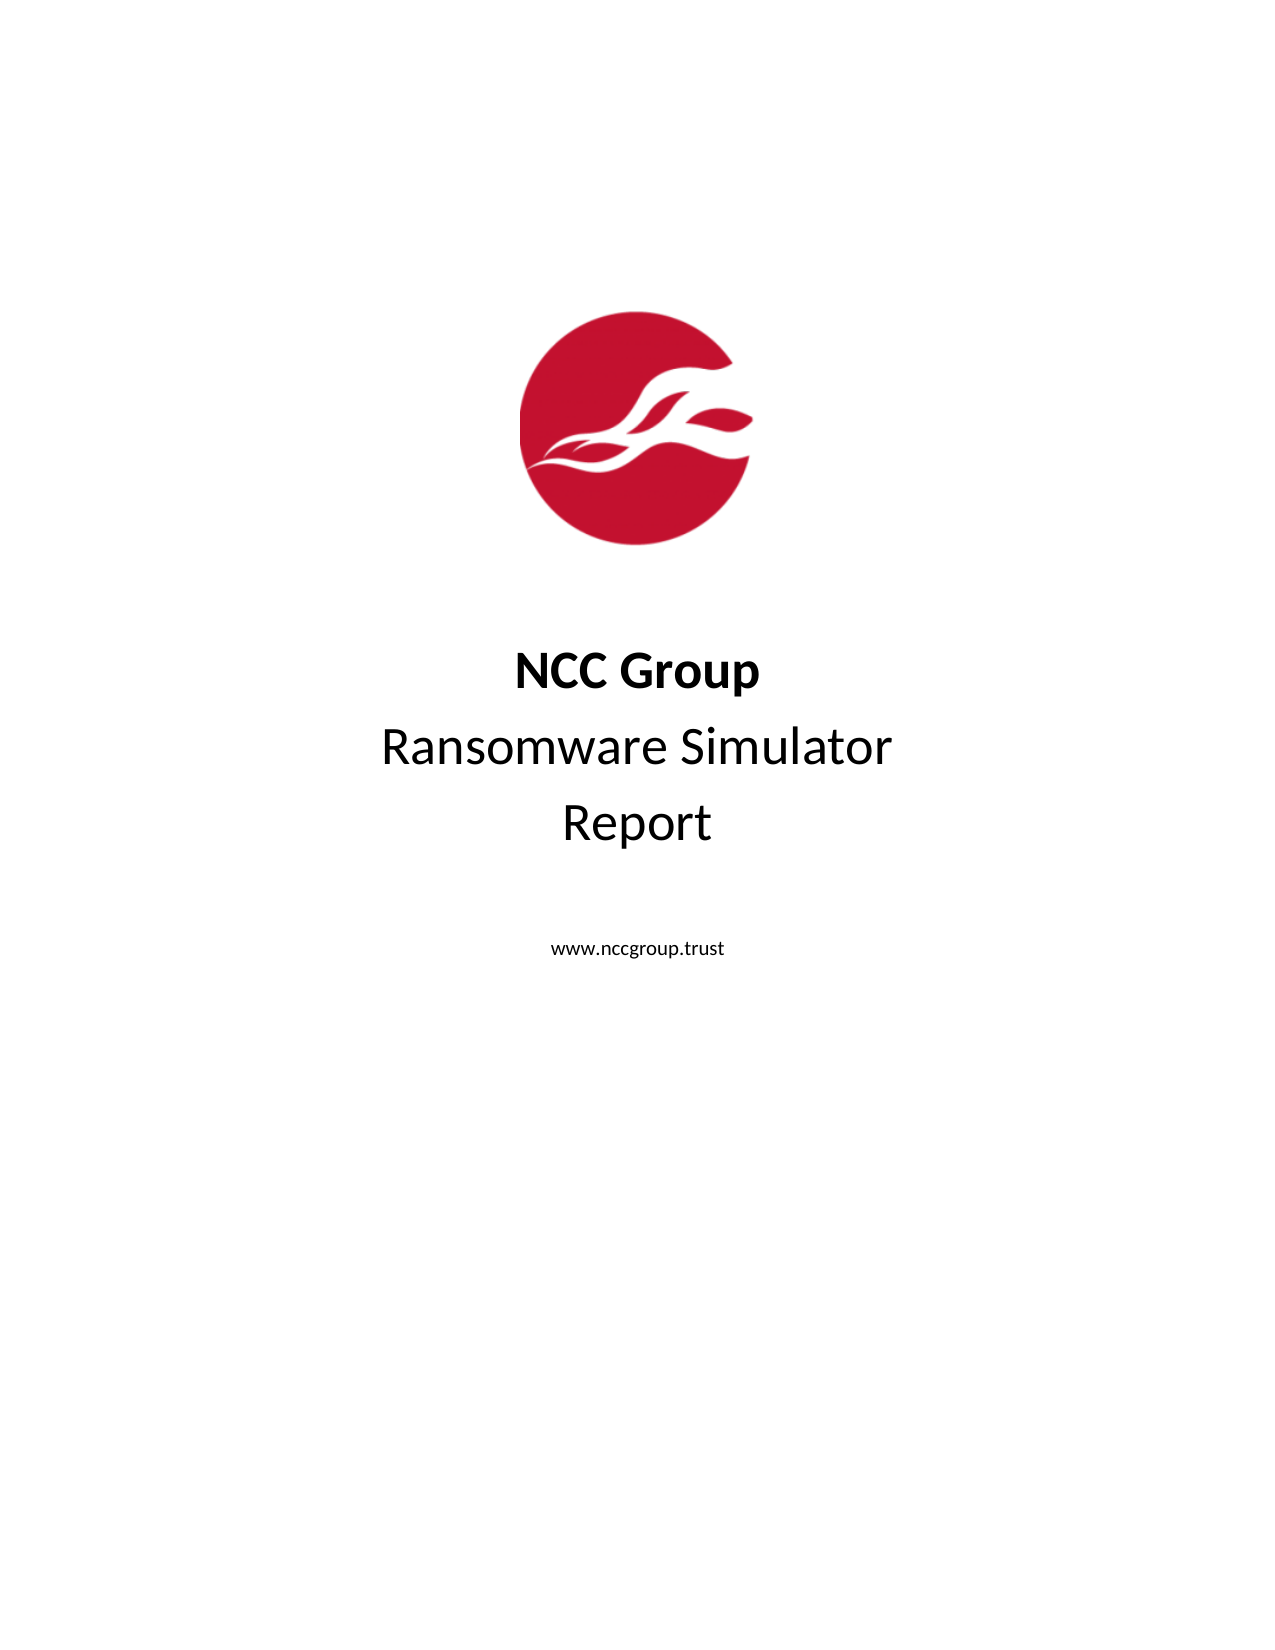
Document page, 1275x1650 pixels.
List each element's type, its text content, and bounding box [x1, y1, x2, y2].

text NCC Group Ransomware Simulator Report [150, 570, 1125, 854]
picture [520, 310, 755, 546]
text www.nccgroup.trust [150, 935, 1125, 960]
